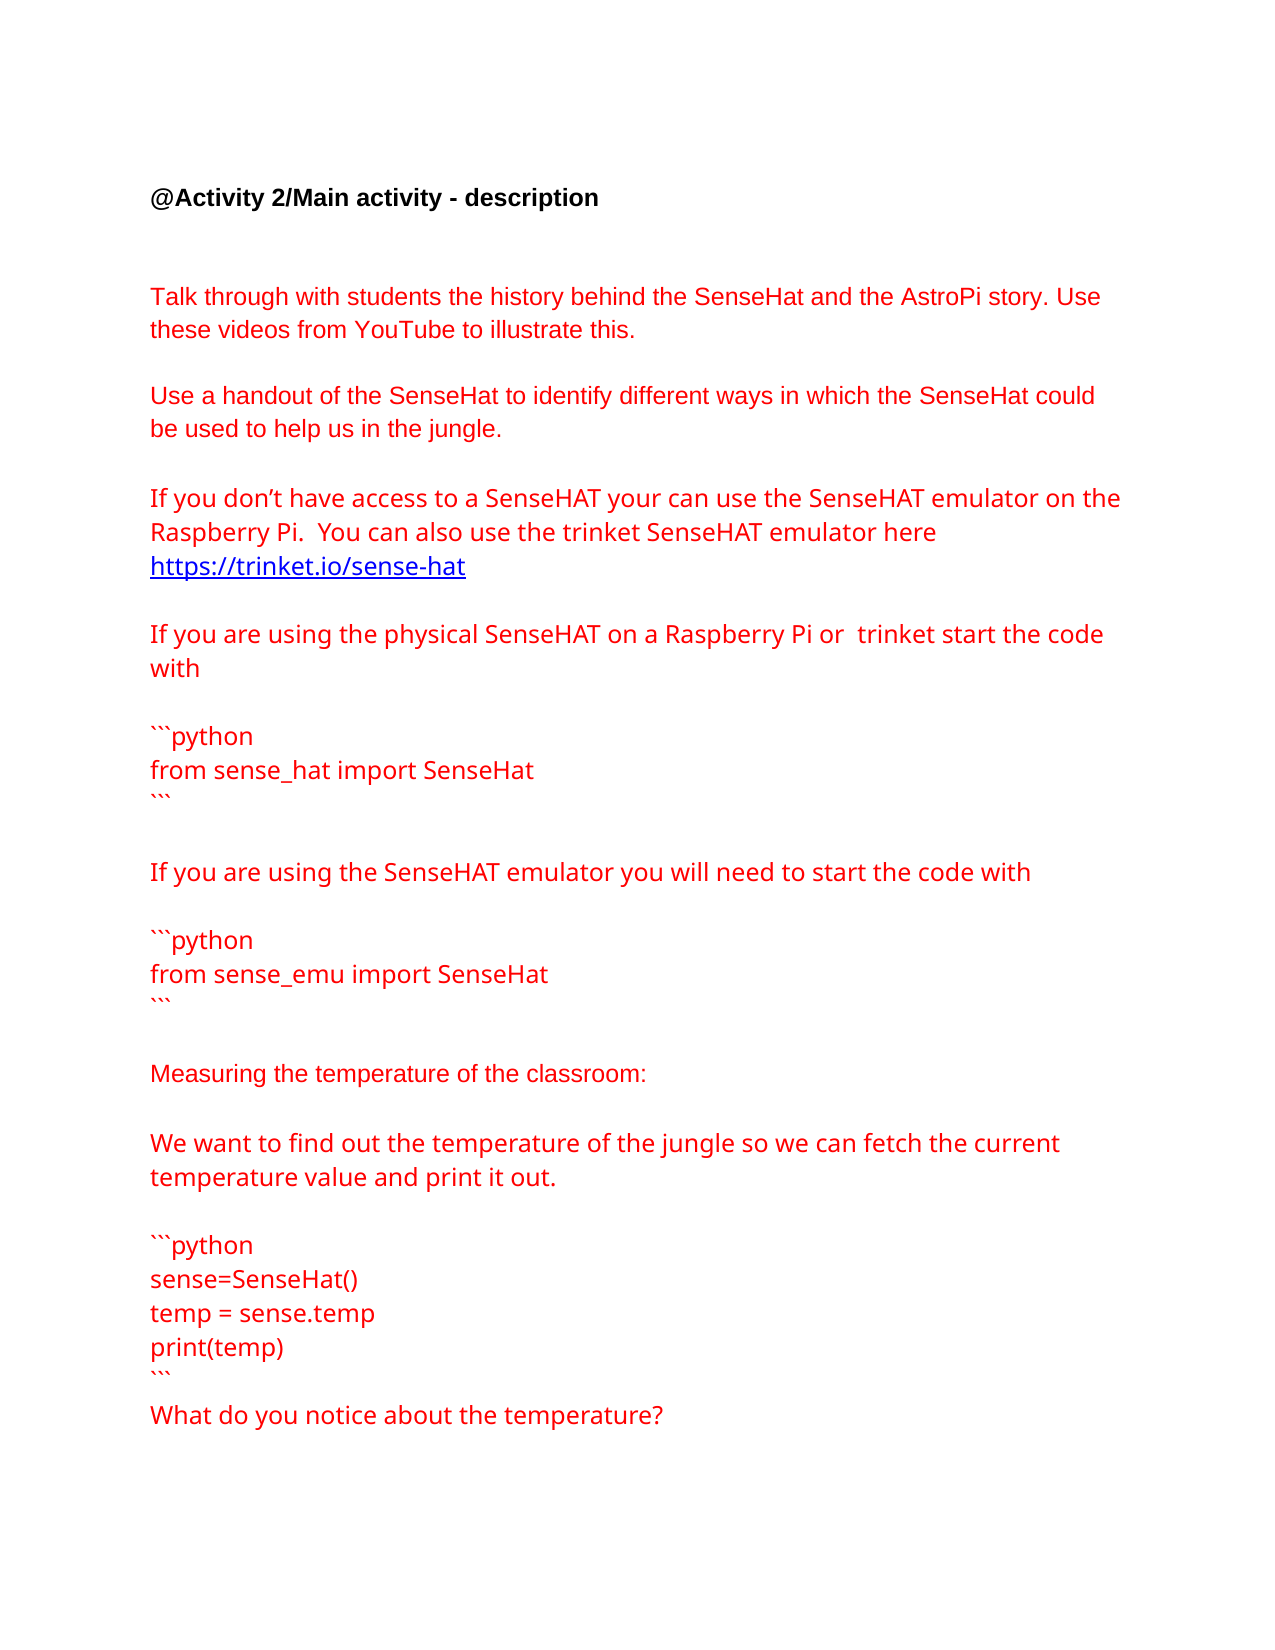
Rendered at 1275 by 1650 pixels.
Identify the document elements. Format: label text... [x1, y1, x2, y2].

text @Activity 2/Main activity - description [150, 183, 1125, 212]
text We want to find out the temperature of the jungle so we can fetch the current temperature value and print it out. [150, 1125, 1125, 1193]
text from sense_emu import SenseHat [150, 957, 1125, 991]
text ``` [150, 991, 1125, 1025]
text If you are using the physical SenseHAT on a Raspberry Pi or trinket start the code with [150, 616, 1125, 684]
text ```python [150, 1227, 1125, 1262]
text What do you notice about the temperature? [150, 1398, 1125, 1432]
text Measuring the temperature of the classroom: [150, 1059, 1125, 1088]
text ``` [150, 1364, 1125, 1398]
text from sense_hat import SenseHat [150, 753, 1125, 787]
text temp = sense.temp [150, 1296, 1125, 1330]
text print(temp) [150, 1330, 1125, 1364]
text Use a handout of the SenseHat to identify different ways in which the SenseHat could be used to help us in the jungle. [150, 381, 1125, 443]
text Talk through with students the history behind the SenseHat and the AstroPi story. Use these videos from YouTube to illustrate this. [150, 282, 1125, 344]
text If you don’t have access to a SenseHAT your can use the SenseHAT emulator on the Raspberry Pi. You can also use the trinket SenseHAT emulator here https://trinket.io/sense-hat [150, 480, 1125, 582]
text ``` [150, 787, 1125, 821]
text sense=SenseHat() [150, 1262, 1125, 1296]
text If you are using the SenseHAT emulator you will need to start the code with [150, 855, 1125, 889]
text ```python [150, 719, 1125, 753]
text ```python [150, 923, 1125, 957]
